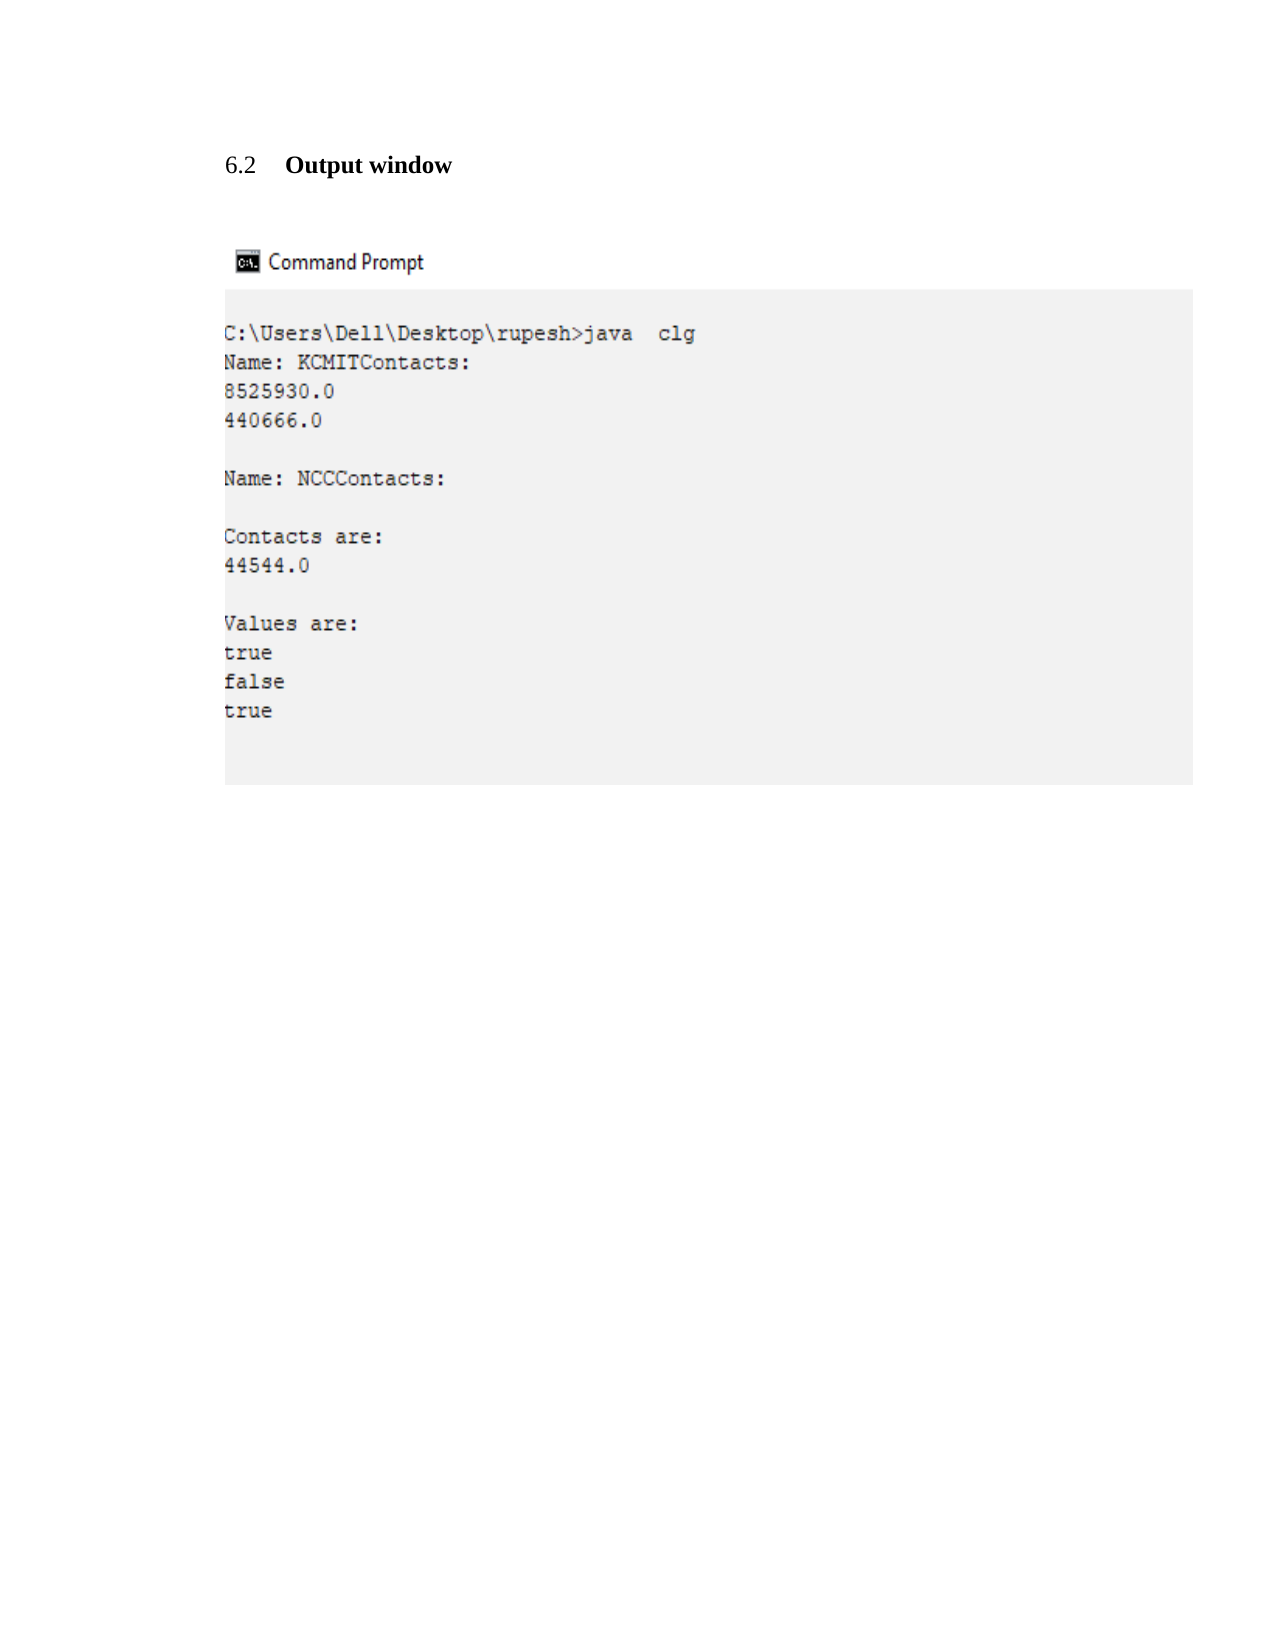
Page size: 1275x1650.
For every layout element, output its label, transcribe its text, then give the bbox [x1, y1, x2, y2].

picture [225, 240, 1193, 785]
subtitle Output window [225, 150, 1125, 179]
